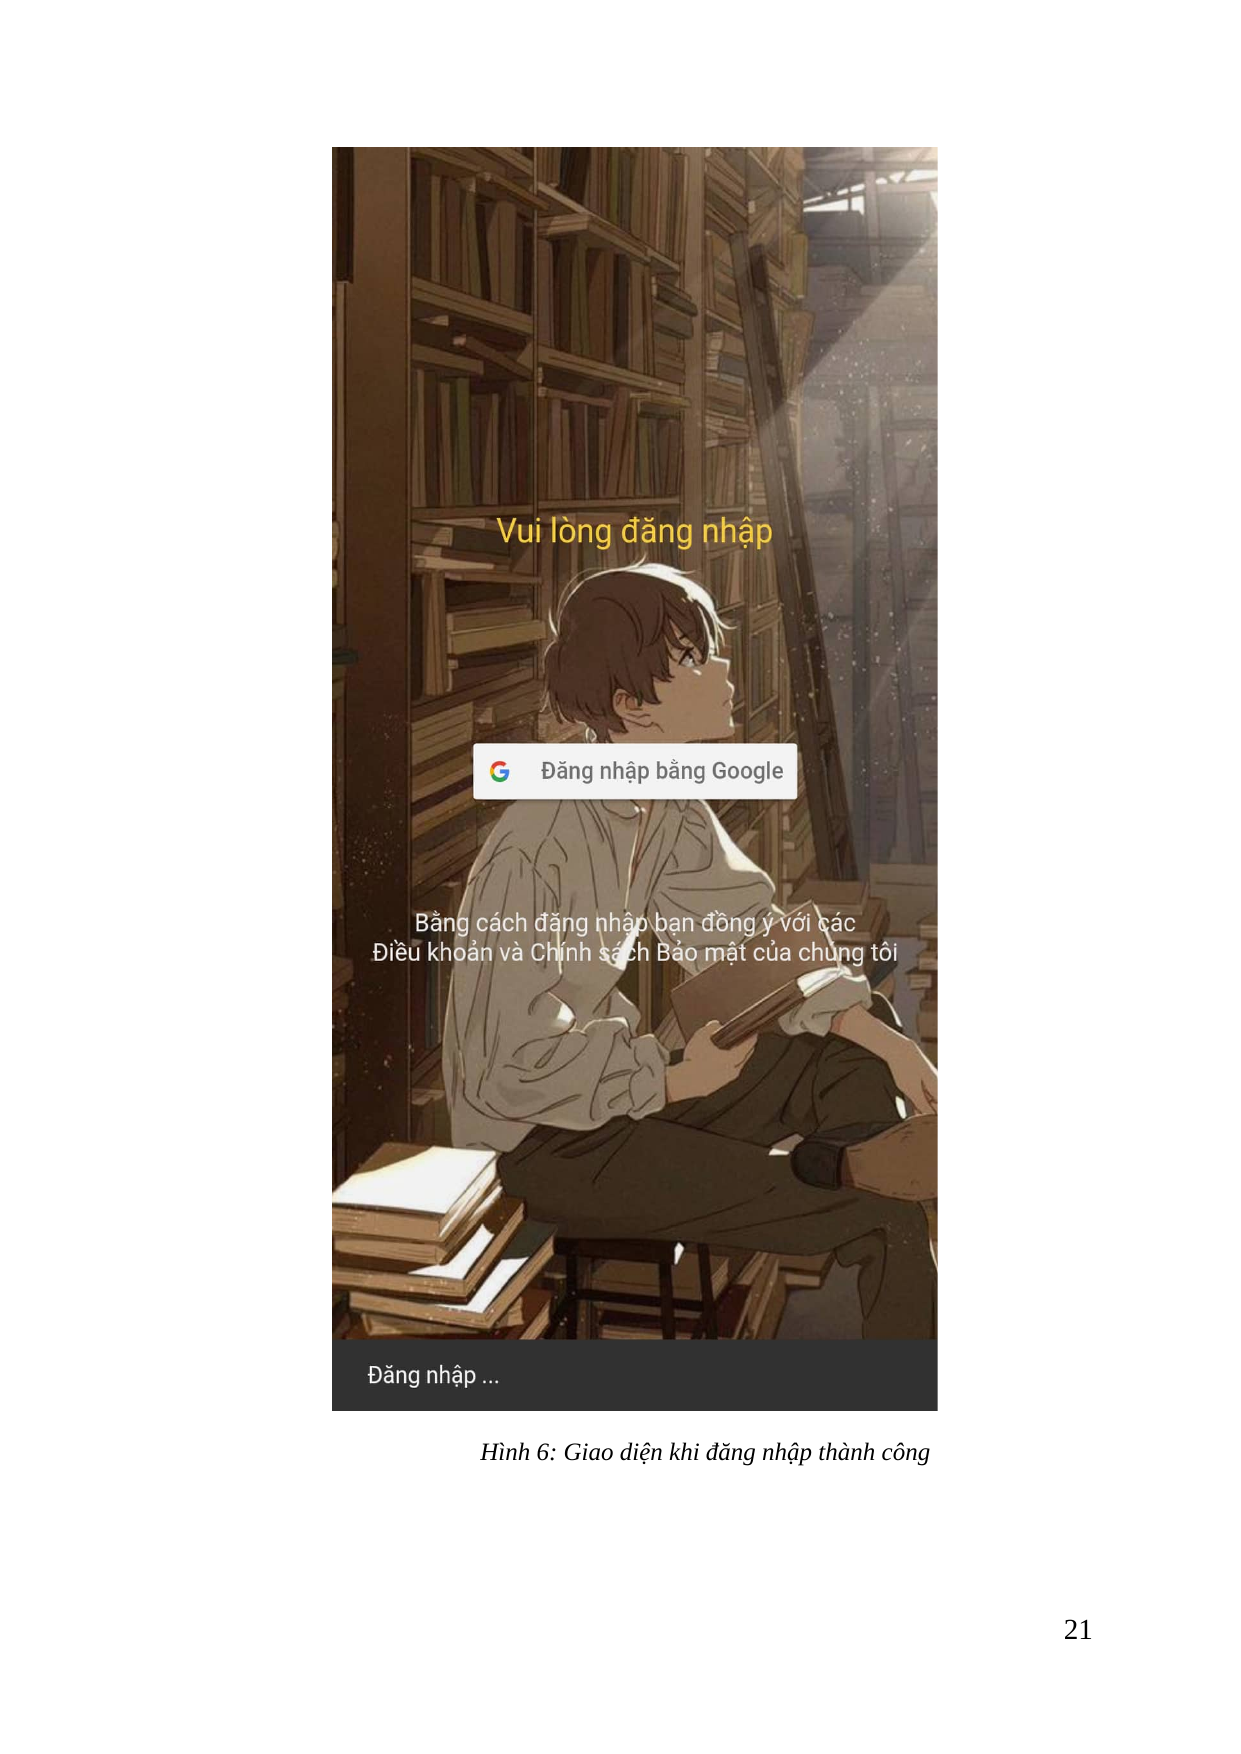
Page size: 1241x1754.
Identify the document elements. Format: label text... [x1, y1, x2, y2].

text Hình 6: Giao diện khi đăng nhập thành công [318, 1437, 1092, 1465]
picture [332, 147, 938, 1411]
